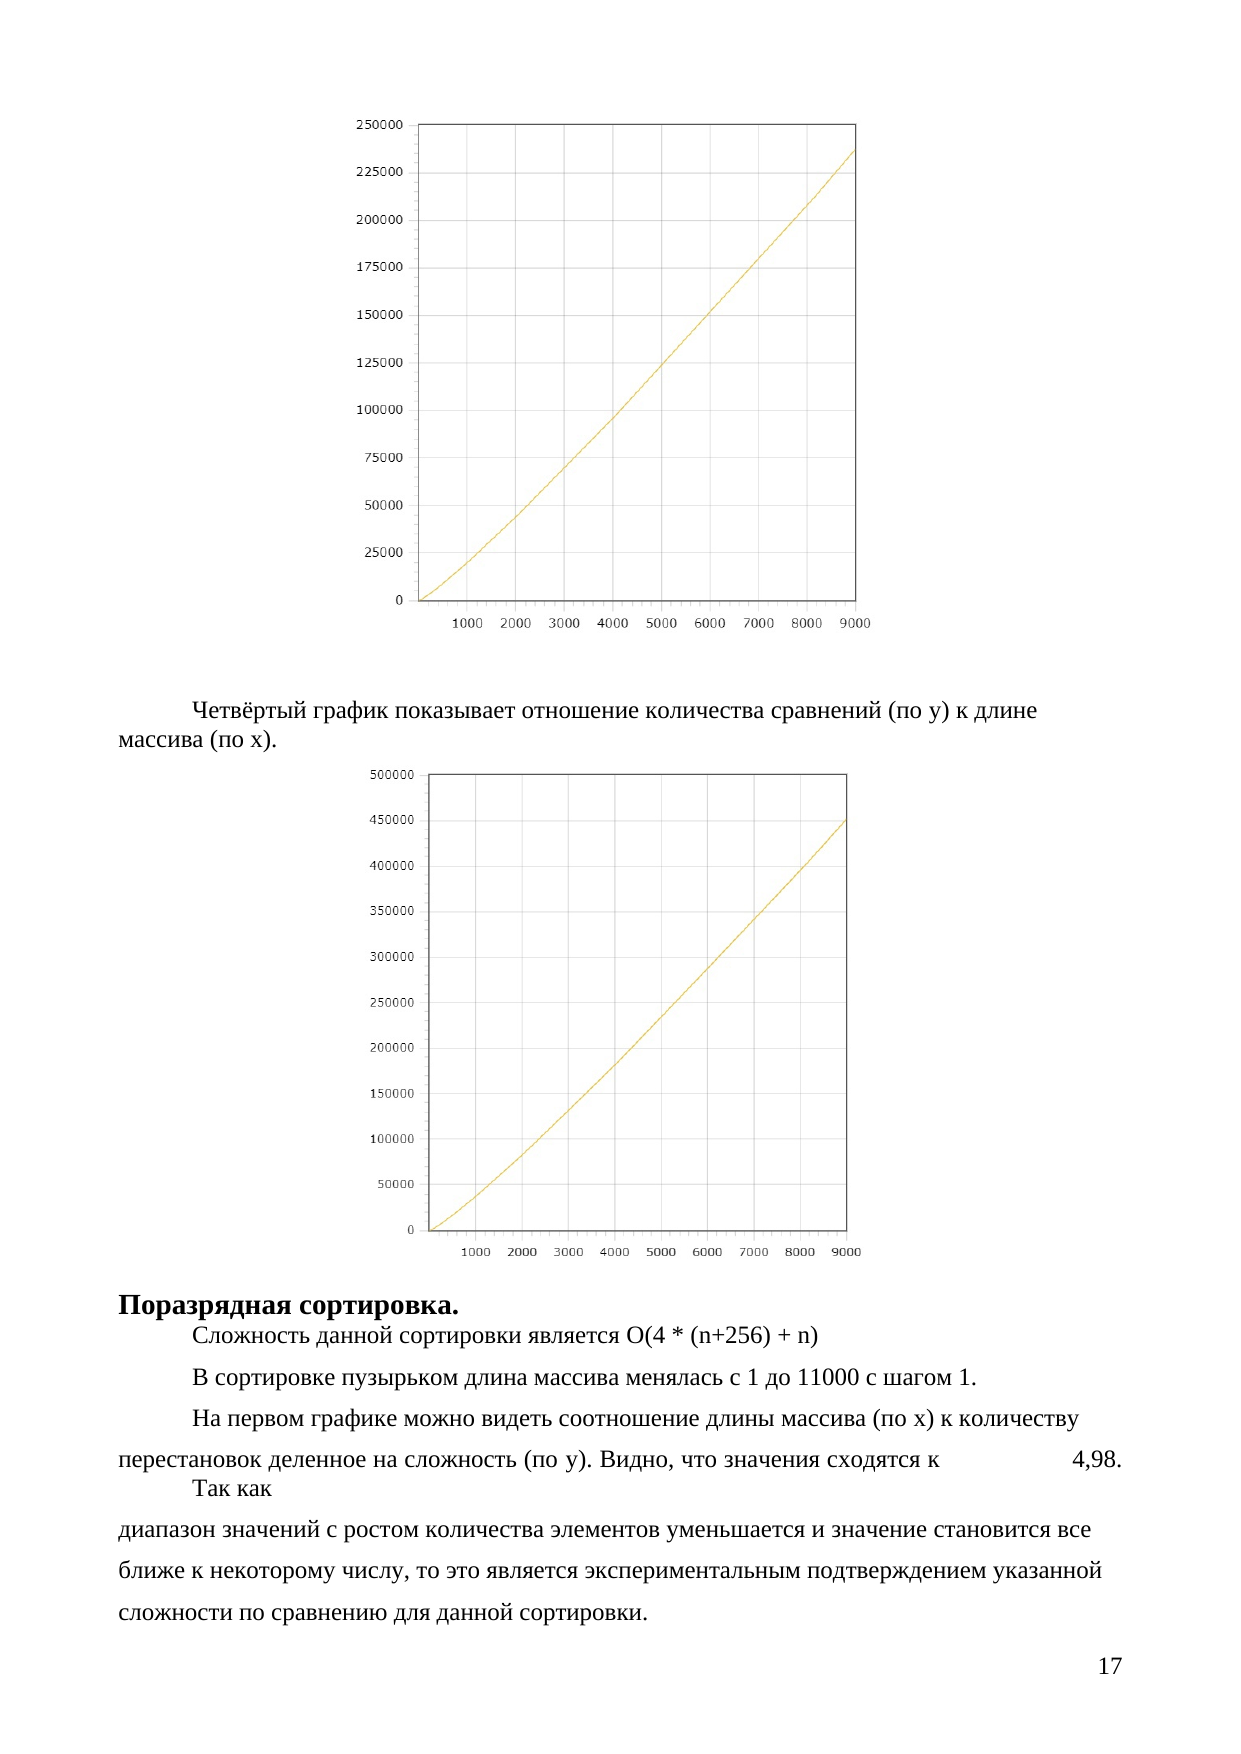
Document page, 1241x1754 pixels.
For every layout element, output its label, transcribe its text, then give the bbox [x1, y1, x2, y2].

text Сложность данной сортировки является O(4 * (n+256) + n) [118, 1321, 1122, 1349]
text В сортировке пузырьком длина массива менялась с 1 до 11000 с шагом 1. [118, 1362, 1122, 1391]
text сложности по сравнению для данной сортировки. [118, 1597, 1122, 1626]
text перестановок деленное на сложность (по y). Видно, что значения сходятся к 4,98. Так как [118, 1444, 1122, 1502]
subtitle Поразрядная сортировка. [118, 1287, 1122, 1321]
text На первом графике можно видеть соотношение длины массива (по x) к количеству [192, 1403, 1122, 1432]
picture [364, 765, 876, 1267]
text ближе к некоторому числу, то это является экспериментальным подтверждением указанной [118, 1556, 1122, 1584]
text диапазон значений с ростом количества элементов уменьшается и значение становится все [118, 1514, 1122, 1543]
text Четвёртый график показывает отношение количества сравнений (по y) к длине массива (по x). [118, 696, 1122, 753]
picture [352, 118, 888, 642]
